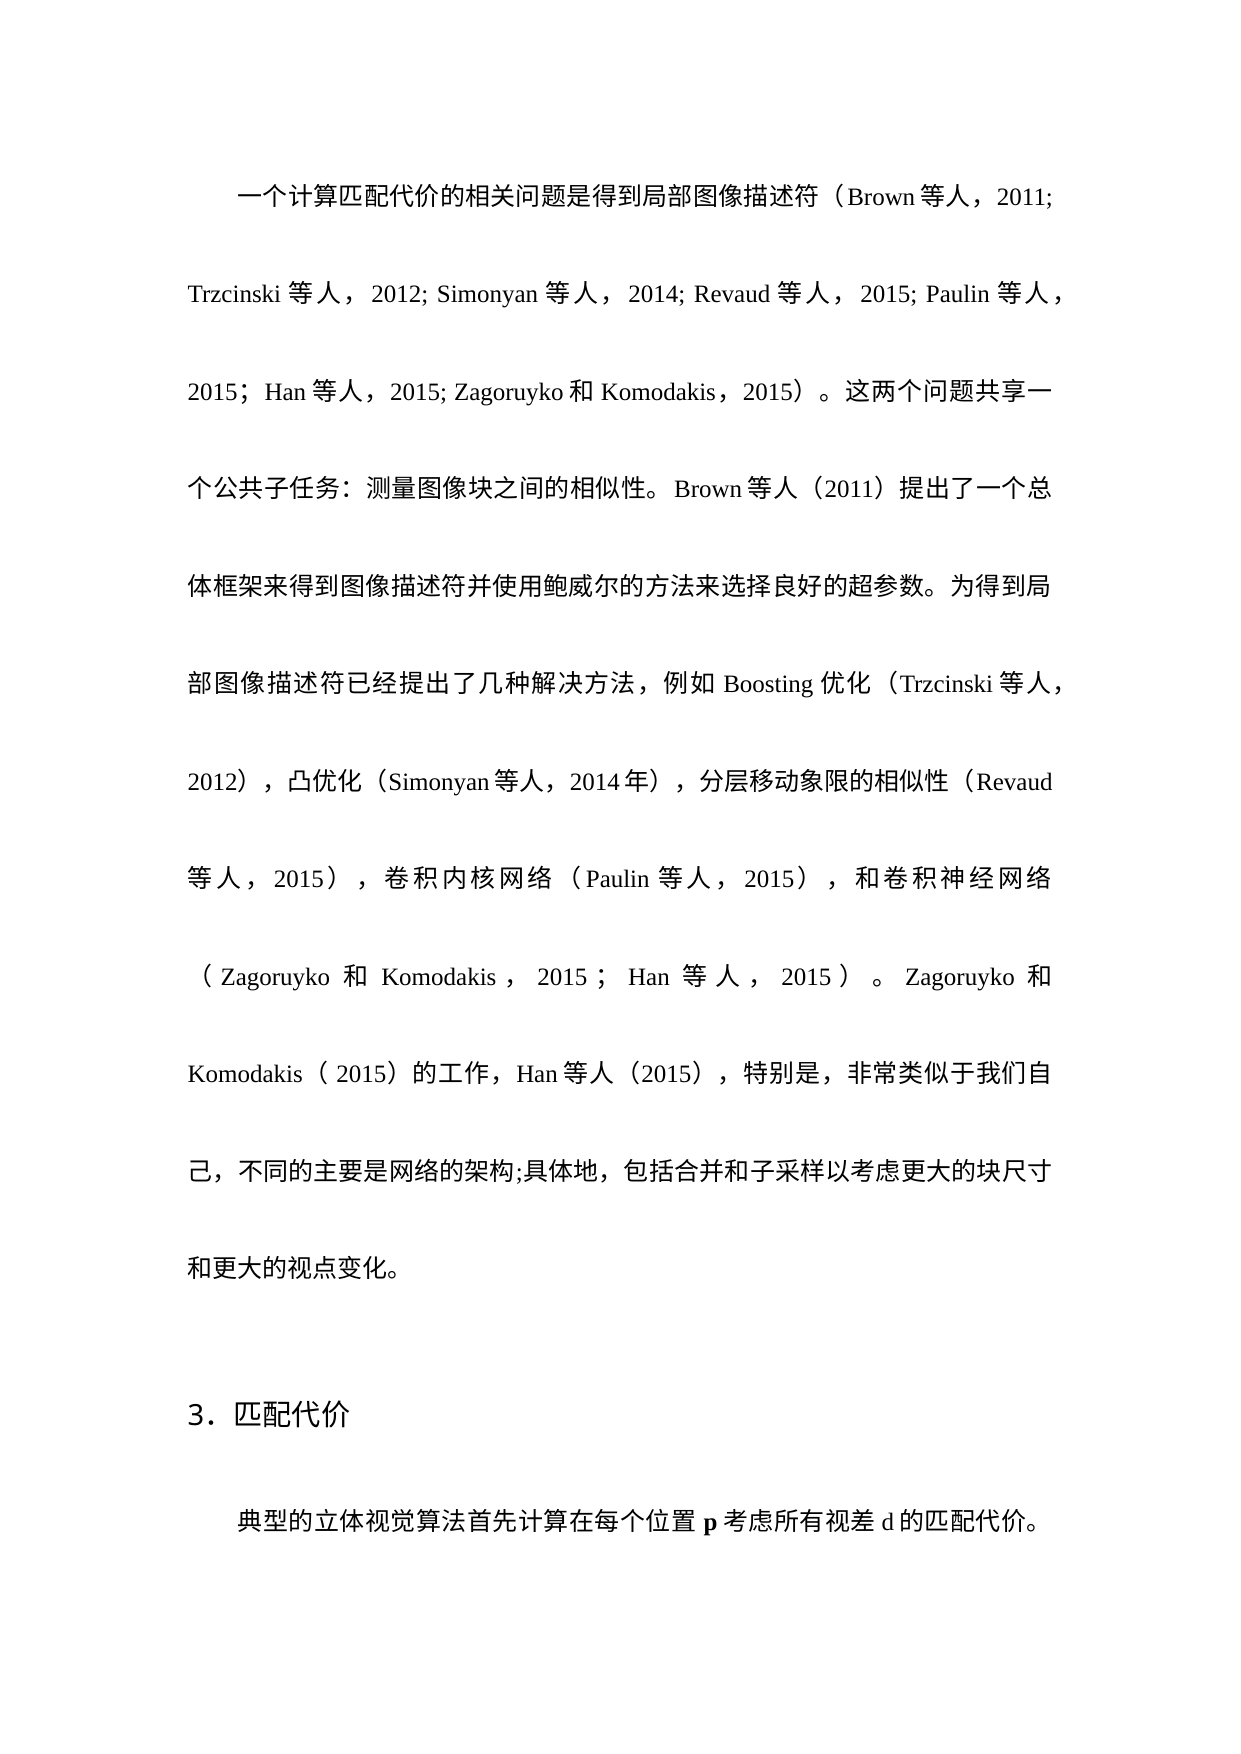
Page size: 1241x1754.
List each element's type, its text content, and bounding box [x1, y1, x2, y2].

text 3．匹配代价 [187, 1380, 1053, 1445]
text 典型的立体视觉算法首先计算在每个位置p考虑所有视差d的匹配代价。一种计算匹配代价的简单方法是绝对差的总和： [187, 1487, 1053, 1552]
text 一个计算匹配代价的相关问题是得到局部图像描述符（Brown等人，2011; Trzcinski等人，2012; Simonyan等人，2014; Revaud等人，2015; Paulin等人，2015；Han等人，2015; Zagoruyko和Komodakis，2015）。这两个问题共享一个公共子任务：测量图像块之间的相似性。Brown等人（2011）提出了一个总体框架来得到图像描述符并使用鲍威尔的方法来选择良好的超参数。为得到局部图像描述符已经提出了几种解决方法，例如Boosting优化（Trzcinski等人，2012），凸优化（Simonyan等人，2014年），分层移动象限的相似性（Revaud等人，2015），卷积内核网络（Paulin等人，2015），和卷积神经网络 （Zagoruyko和Komodakis，2015；Han等人，2015）。Zagoruyko和Komodakis（ 2015）的工作，Han等人（2015），特别是，非常类似于我们自己，不同的主要是网络的架构;具体地，包括合并和子采样以考虑更大的块尺寸和更大的视点变化。 [187, 162, 1053, 1299]
